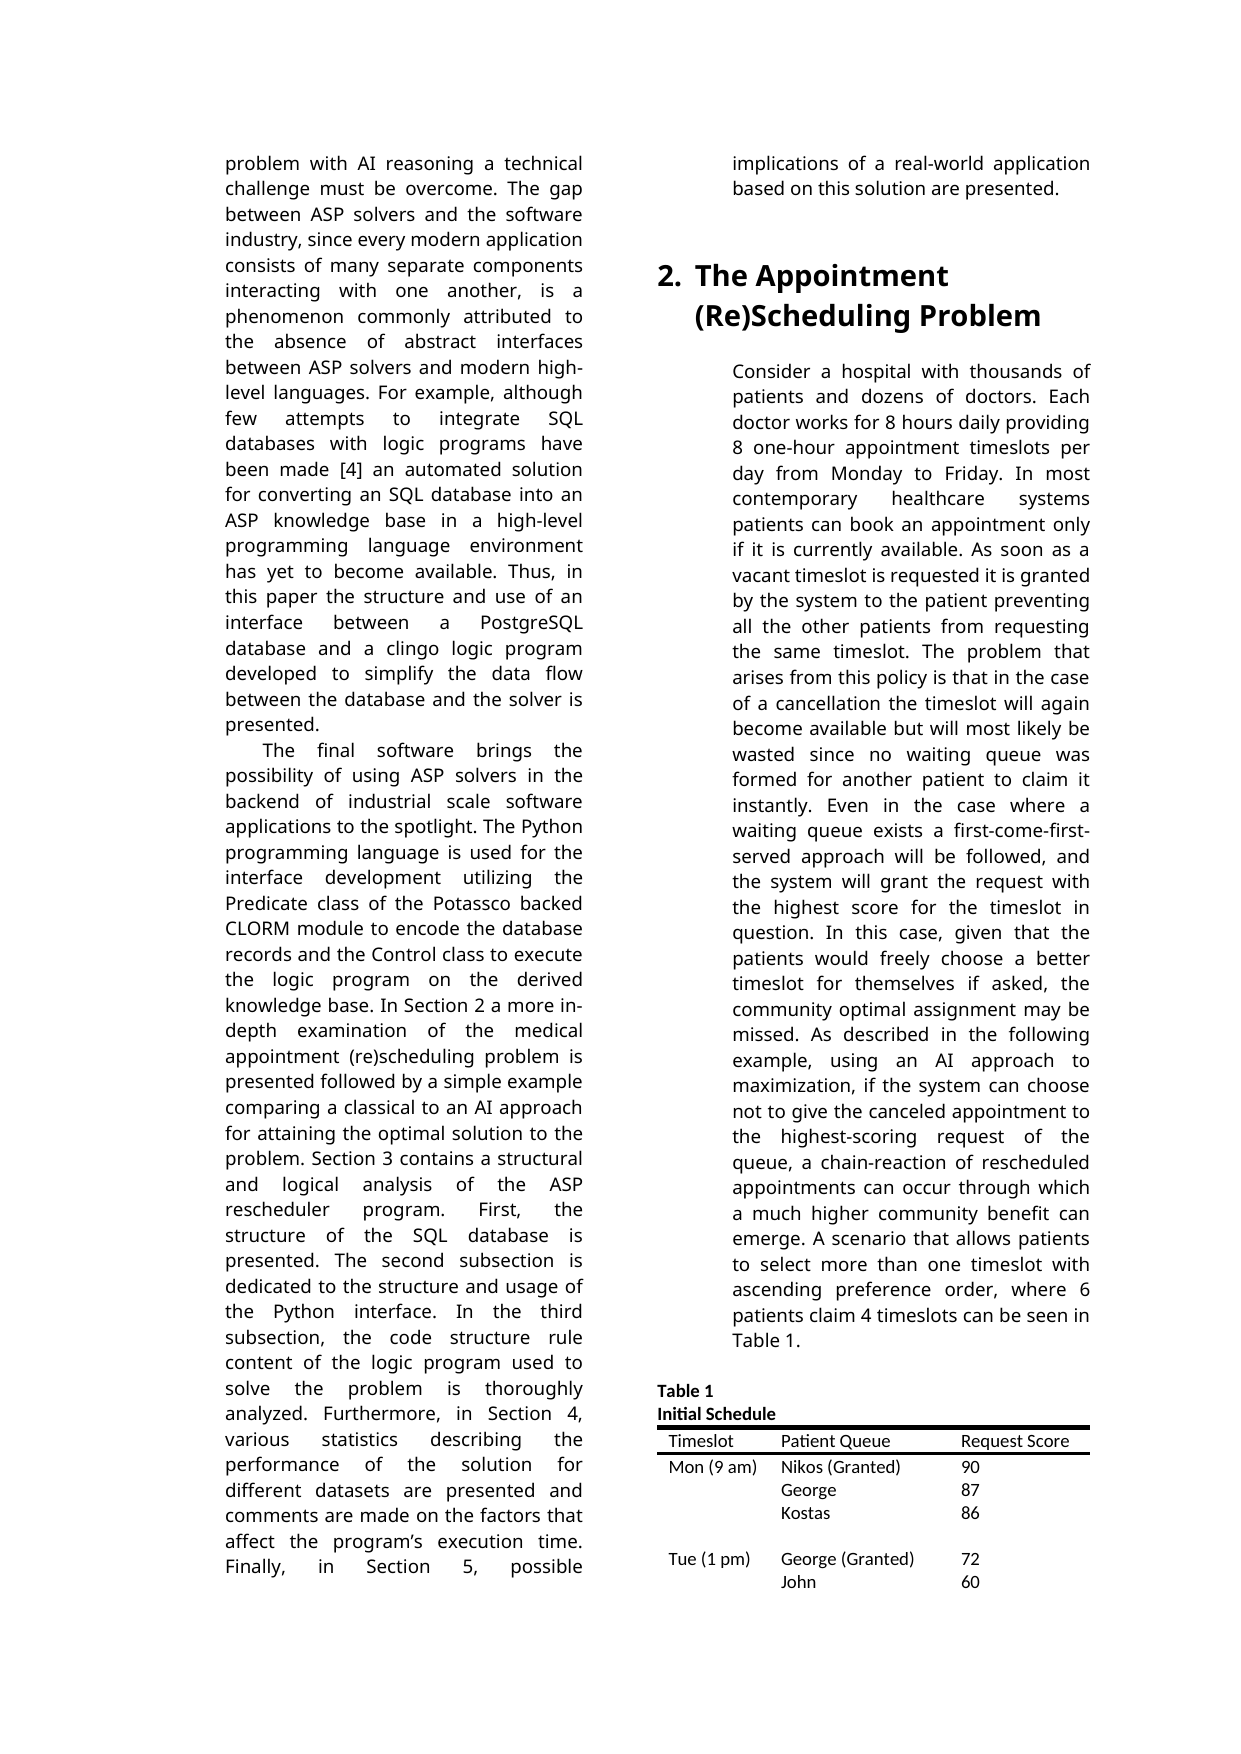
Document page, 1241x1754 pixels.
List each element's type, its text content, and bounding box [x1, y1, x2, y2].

text Initial Schedule [657, 1402, 1090, 1425]
table_cell 90 87 86 [950, 1455, 1090, 1547]
table_header Timeslot [657, 1430, 769, 1452]
text Consider a hospital with thousands of patients and dozens of doctors. Each doctor works for 8 hours daily providing 8 one-hour appointment timeslots per day from Monday to Friday. In most contemporary healthcare systems patients can book an appointment only if it is currently available. As soon as a vacant timeslot is requested it is granted by the system to the patient preventing all the other patients from requesting the same timeslot. The problem that arises from this policy is that in the case of a cancellation the timeslot will again become available but will most likely be wasted since no waiting queue was formed for another patient to claim it instantly. Even in the case where a waiting queue exists a first-come-first-served approach will be followed, and the system will grant the request with the highest score for the timeslot in question. In this case, given that the patients would freely choose a better timeslot for themselves if asked, the community optimal assignment may be missed. As described in the following example, using an AI approach to maximization, if the system can choose not to give the canceled appointment to the highest-scoring request of the queue, a chain-reaction of rescheduled appointments can occur through which a much higher community benefit can emerge. A scenario that allows patients to select more than one timeslot with ascending preference order, where 6 patients claim 4 timeslots can be seen in Table 1. [732, 358, 1090, 1353]
text Table 1 [657, 1379, 1090, 1402]
subtitle The Appointment (Re)Scheduling Problem [657, 256, 1090, 335]
table_header Patient Queue [770, 1430, 949, 1452]
table_cell Nikos (Granted) George Kostas [770, 1455, 949, 1547]
table_header Request Score [950, 1430, 1090, 1452]
table_cell Tue (1 pm) [657, 1547, 769, 1593]
text The final software brings the possibility of using ASP solvers in the backend of industrial scale software applications to the spotlight. The Python programming language is used for the interface development utilizing the Predicate class of the Potassco backed CLORM module to encode the database records and the Control class to execute the logic program on the derived knowledge base. In Section 2 a more in-depth examination of the medical appointment (re)scheduling problem is presented followed by a simple example comparing a classical to an AI approach for attaining the optimal solution to the problem. Section 3 contains a structural and logical analysis of the ASP rescheduler program. First, the structure of the SQL database is presented. The second subsection is dedicated to the structure and usage of the Python interface. In the third subsection, the code structure rule content of the logic program used to solve the problem is thoroughly analyzed. Furthermore, in Section 4, various statistics describing the performance of the solution for different datasets are presented and comments are made on the factors that affect the program’s execution time. Finally, in Section 5, possible implications of a real-world application based on this solution are presented. [225, 737, 583, 1579]
table_cell Mon (9 am) [657, 1455, 769, 1547]
table_cell 72 60 55 [950, 1547, 1090, 1593]
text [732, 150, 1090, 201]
table_cell George (Granted) John Maria [770, 1547, 949, 1593]
